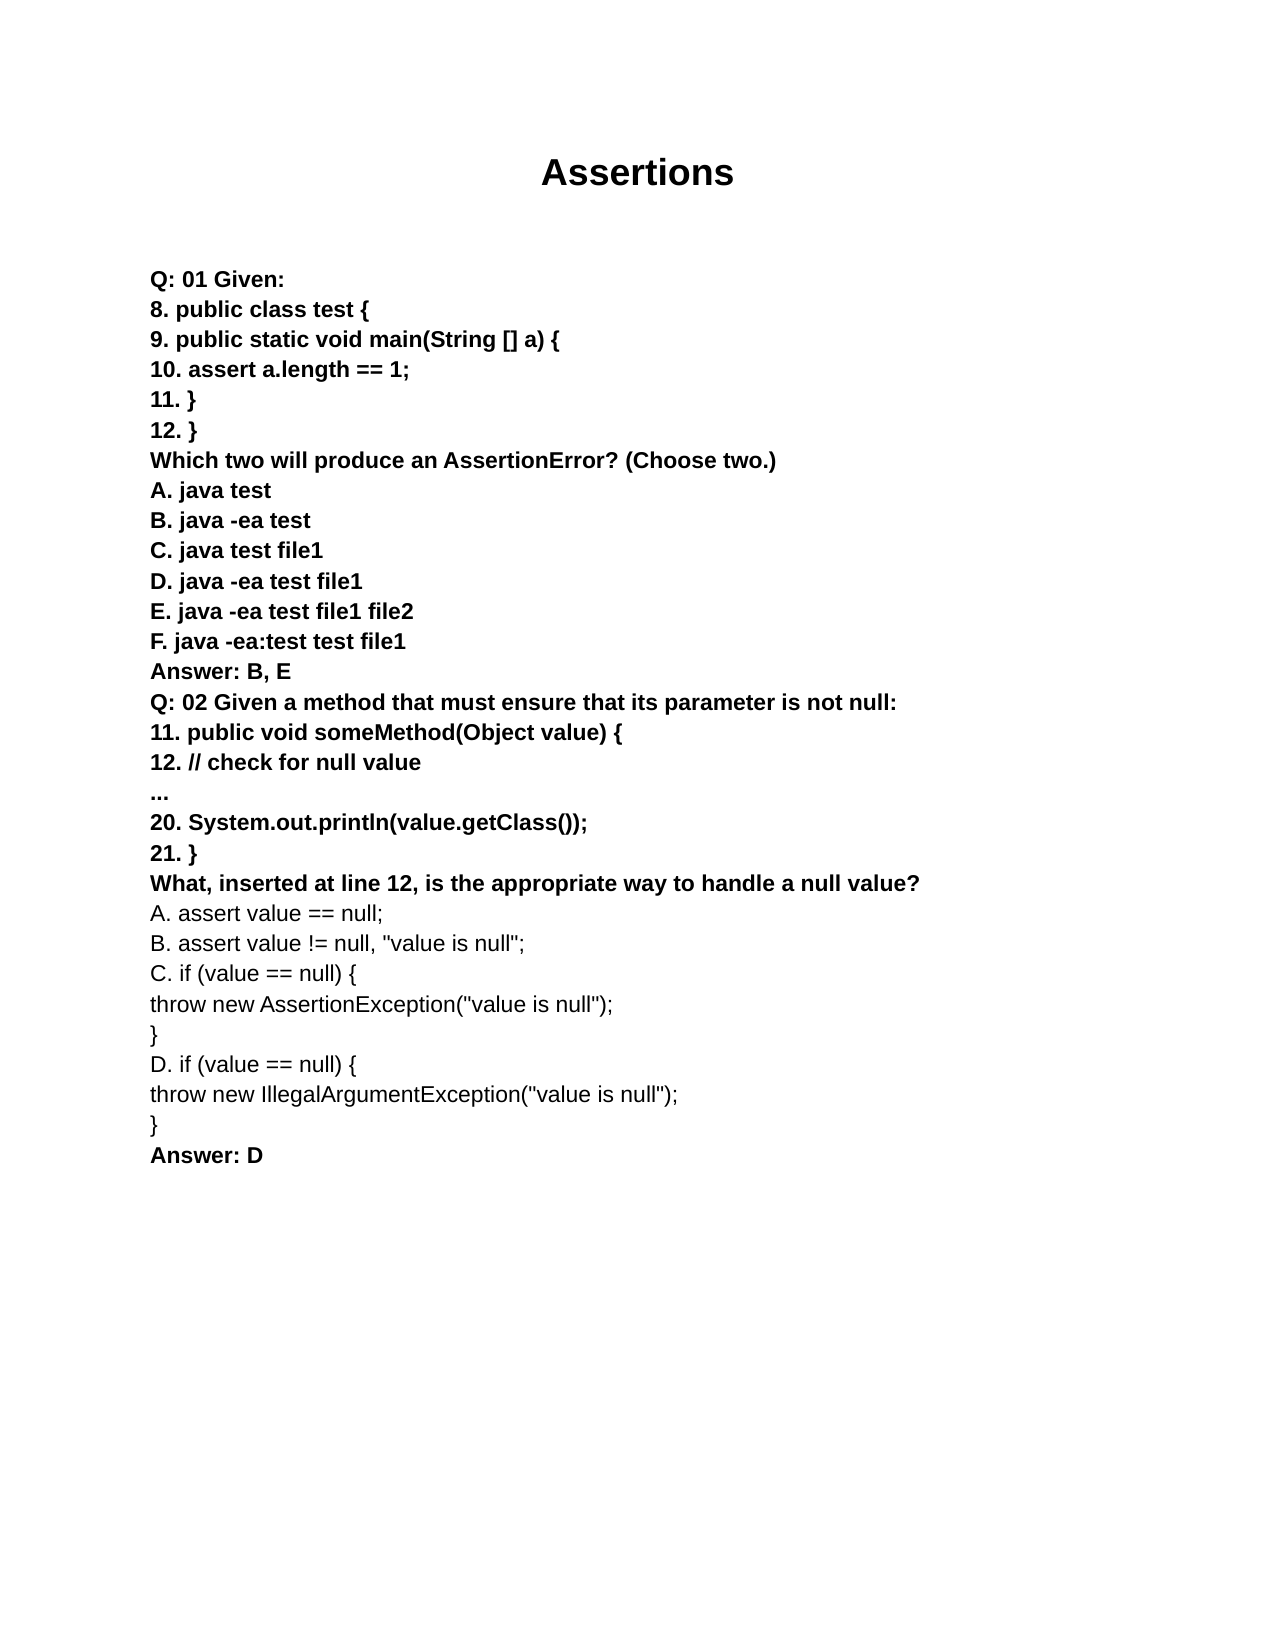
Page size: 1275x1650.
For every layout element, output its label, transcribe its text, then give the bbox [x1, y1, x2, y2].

text C. if (value == null) { [150, 960, 1125, 987]
text Q: 02 Given a method that must ensure that its parameter is not null: [150, 688, 1125, 715]
text Answer: D [150, 1142, 1125, 1168]
text 12. // check for null value [150, 749, 1125, 775]
text C. java test file1 [150, 537, 1125, 564]
text throw new IllegalArgumentException("value is null"); [150, 1081, 1125, 1108]
text 20. System.out.println(value.getClass()); [150, 809, 1125, 836]
text D. if (value == null) { [150, 1051, 1125, 1077]
text 21. } [150, 839, 1125, 866]
text B. java -ea test [150, 507, 1125, 534]
text A. java test [150, 477, 1125, 503]
text A. assert value == null; [150, 900, 1125, 926]
text 10. assert a.length == 1; [150, 356, 1125, 383]
text E. java -ea test file1 file2 [150, 598, 1125, 624]
text 11. } [150, 386, 1125, 413]
text Q: 01 Given: [150, 266, 1125, 292]
text What, inserted at line 12, is the appropriate way to handle a null value? [150, 870, 1125, 896]
text 8. public class test { [150, 296, 1125, 322]
text Assertions [150, 150, 1125, 193]
text throw new AssertionException("value is null"); [150, 991, 1125, 1017]
text 9. public static void main(String [] a) { [150, 326, 1125, 352]
text ... [150, 779, 1125, 806]
text } [150, 1111, 1125, 1138]
text 11. public void someMethod(Object value) { [150, 719, 1125, 745]
text F. java -ea:test test file1 [150, 628, 1125, 654]
text 12. } [150, 417, 1125, 443]
text Which two will produce an AssertionError? (Choose two.) [150, 447, 1125, 473]
text D. java -ea test file1 [150, 568, 1125, 594]
text B. assert value != null, "value is null"; [150, 930, 1125, 957]
text Answer: B, E [150, 658, 1125, 685]
text } [150, 1021, 1125, 1047]
